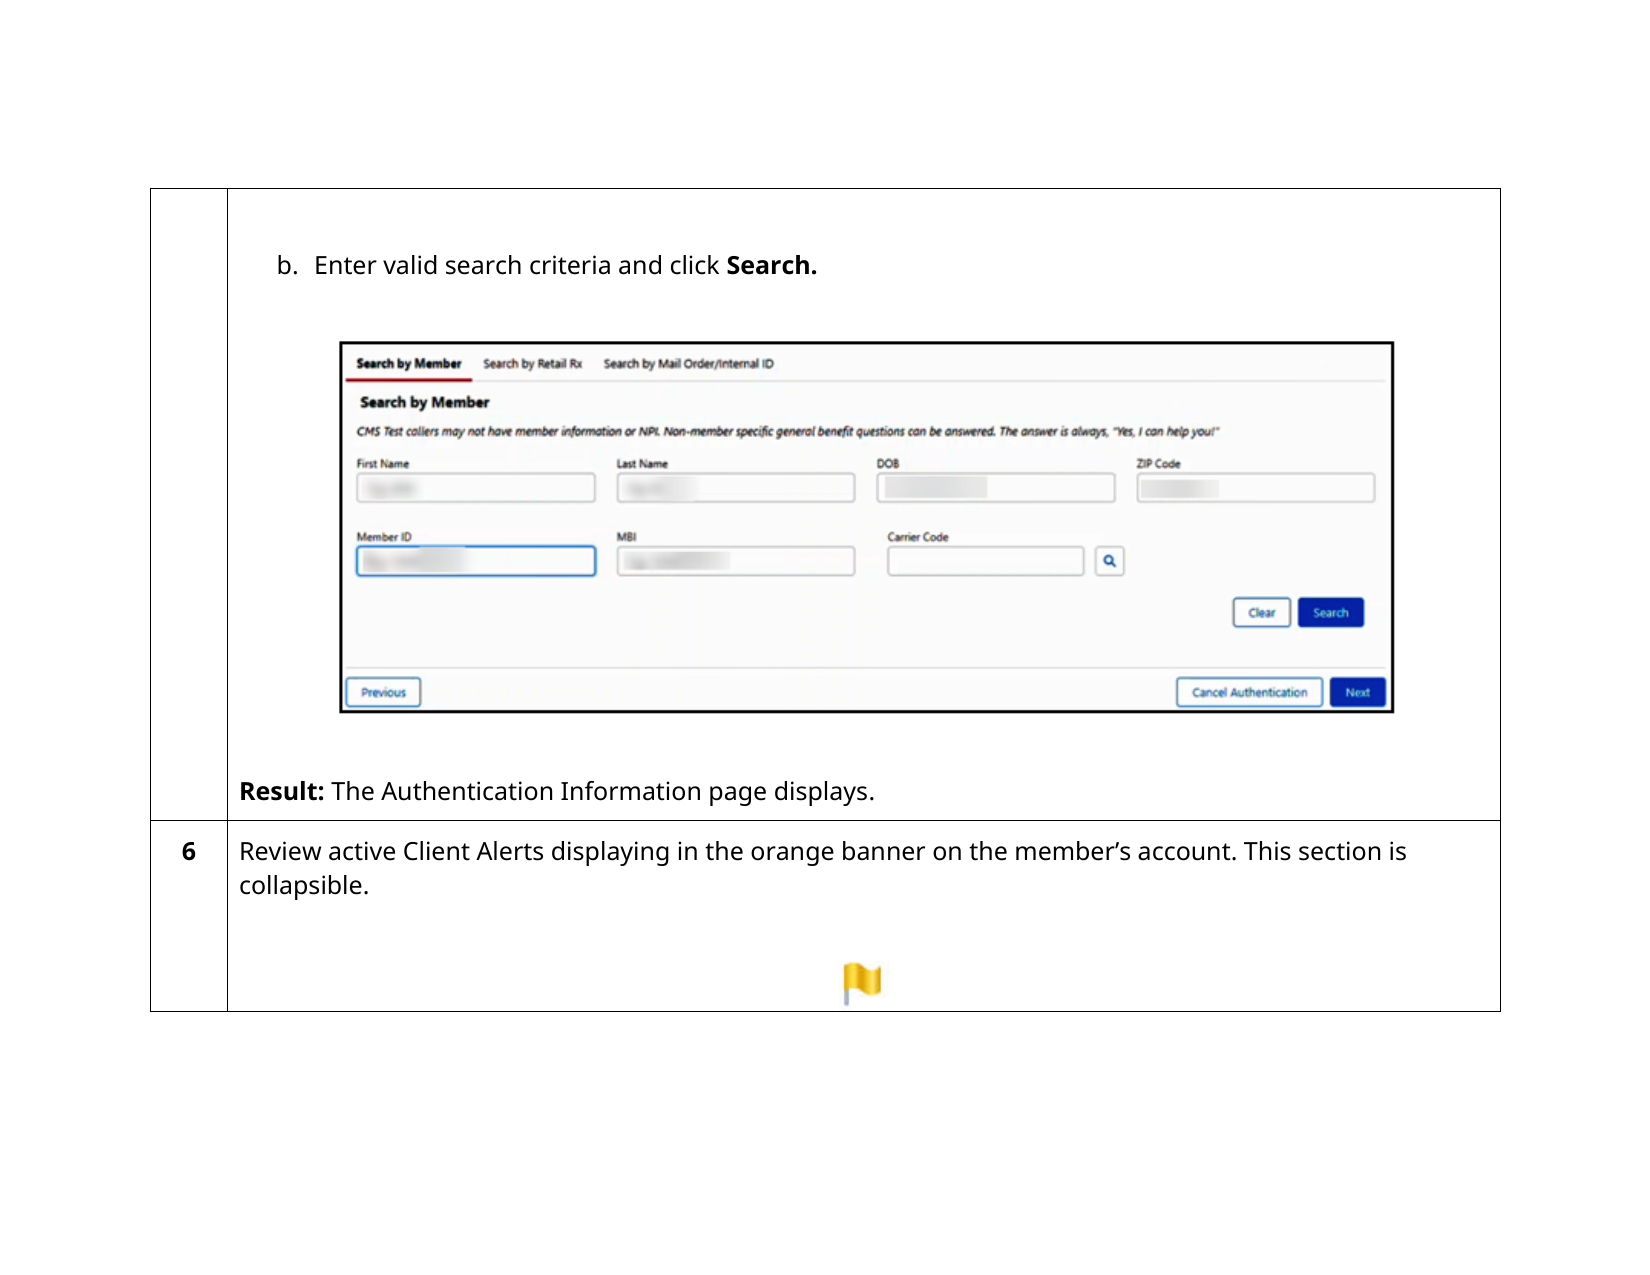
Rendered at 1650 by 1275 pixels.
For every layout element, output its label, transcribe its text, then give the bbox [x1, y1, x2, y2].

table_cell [228, 821, 1500, 1011]
table_cell 5 [151, 189, 227, 820]
table_cell 6 [151, 821, 227, 1011]
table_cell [228, 189, 1500, 820]
picture [335, 340, 1399, 715]
picture [838, 961, 889, 1011]
